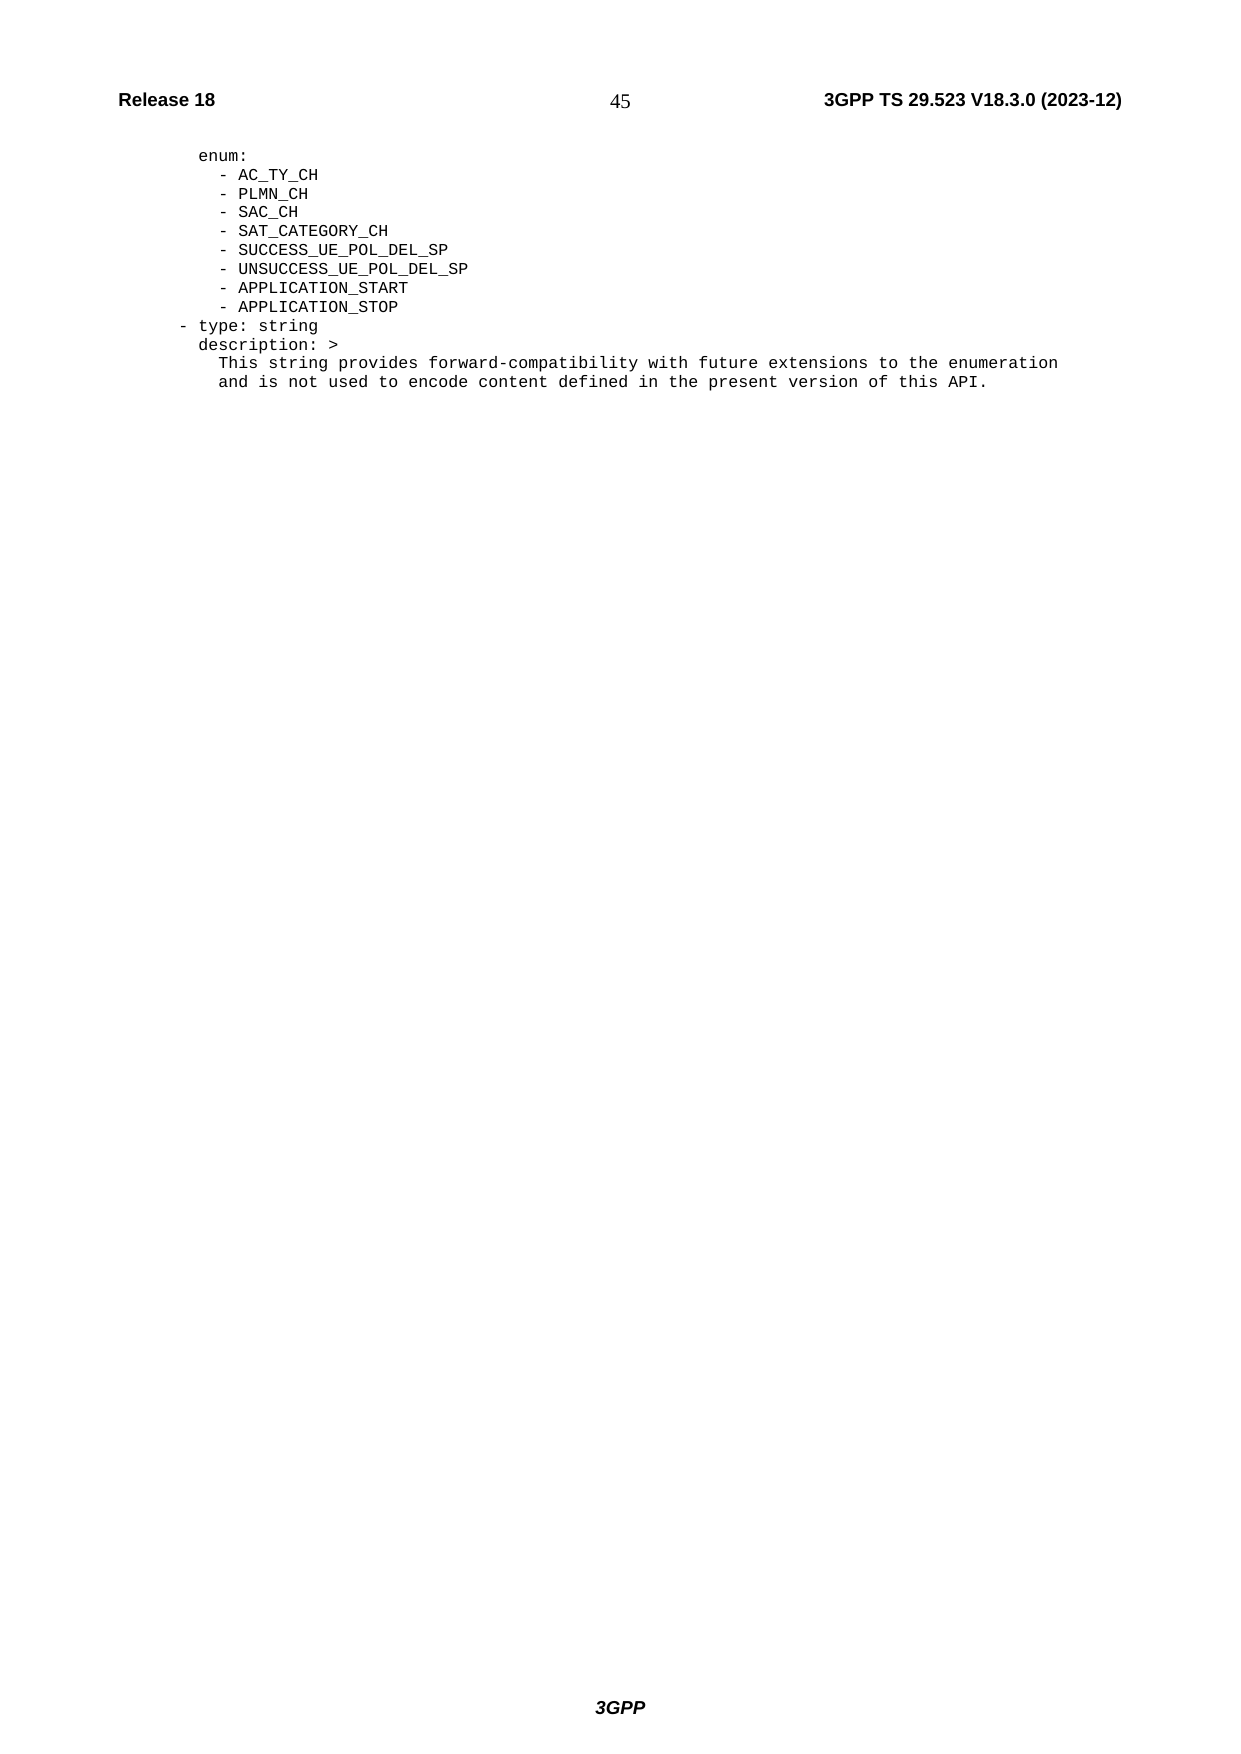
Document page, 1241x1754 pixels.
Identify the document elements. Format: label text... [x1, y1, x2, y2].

text This string provides forward-compatibility with future extensions to the enumeration [118, 355, 1122, 374]
text - SAT_CATEGORY_CH [118, 223, 1122, 242]
text and is not used to encode content defined in the present version of this API. [118, 374, 1122, 393]
text - PLMN_CH [118, 185, 1122, 204]
text description: > [118, 336, 1122, 355]
text - AC_TY_CH [118, 166, 1122, 185]
text - SUCCESS_UE_POL_DEL_SP [118, 242, 1122, 261]
text enum: [118, 147, 1122, 166]
text - APPLICATION_STOP [118, 298, 1122, 317]
text - type: string [118, 317, 1122, 336]
text - SAC_CH [118, 204, 1122, 223]
text - APPLICATION_START [118, 279, 1122, 298]
text - UNSUCCESS_UE_POL_DEL_SP [118, 261, 1122, 279]
